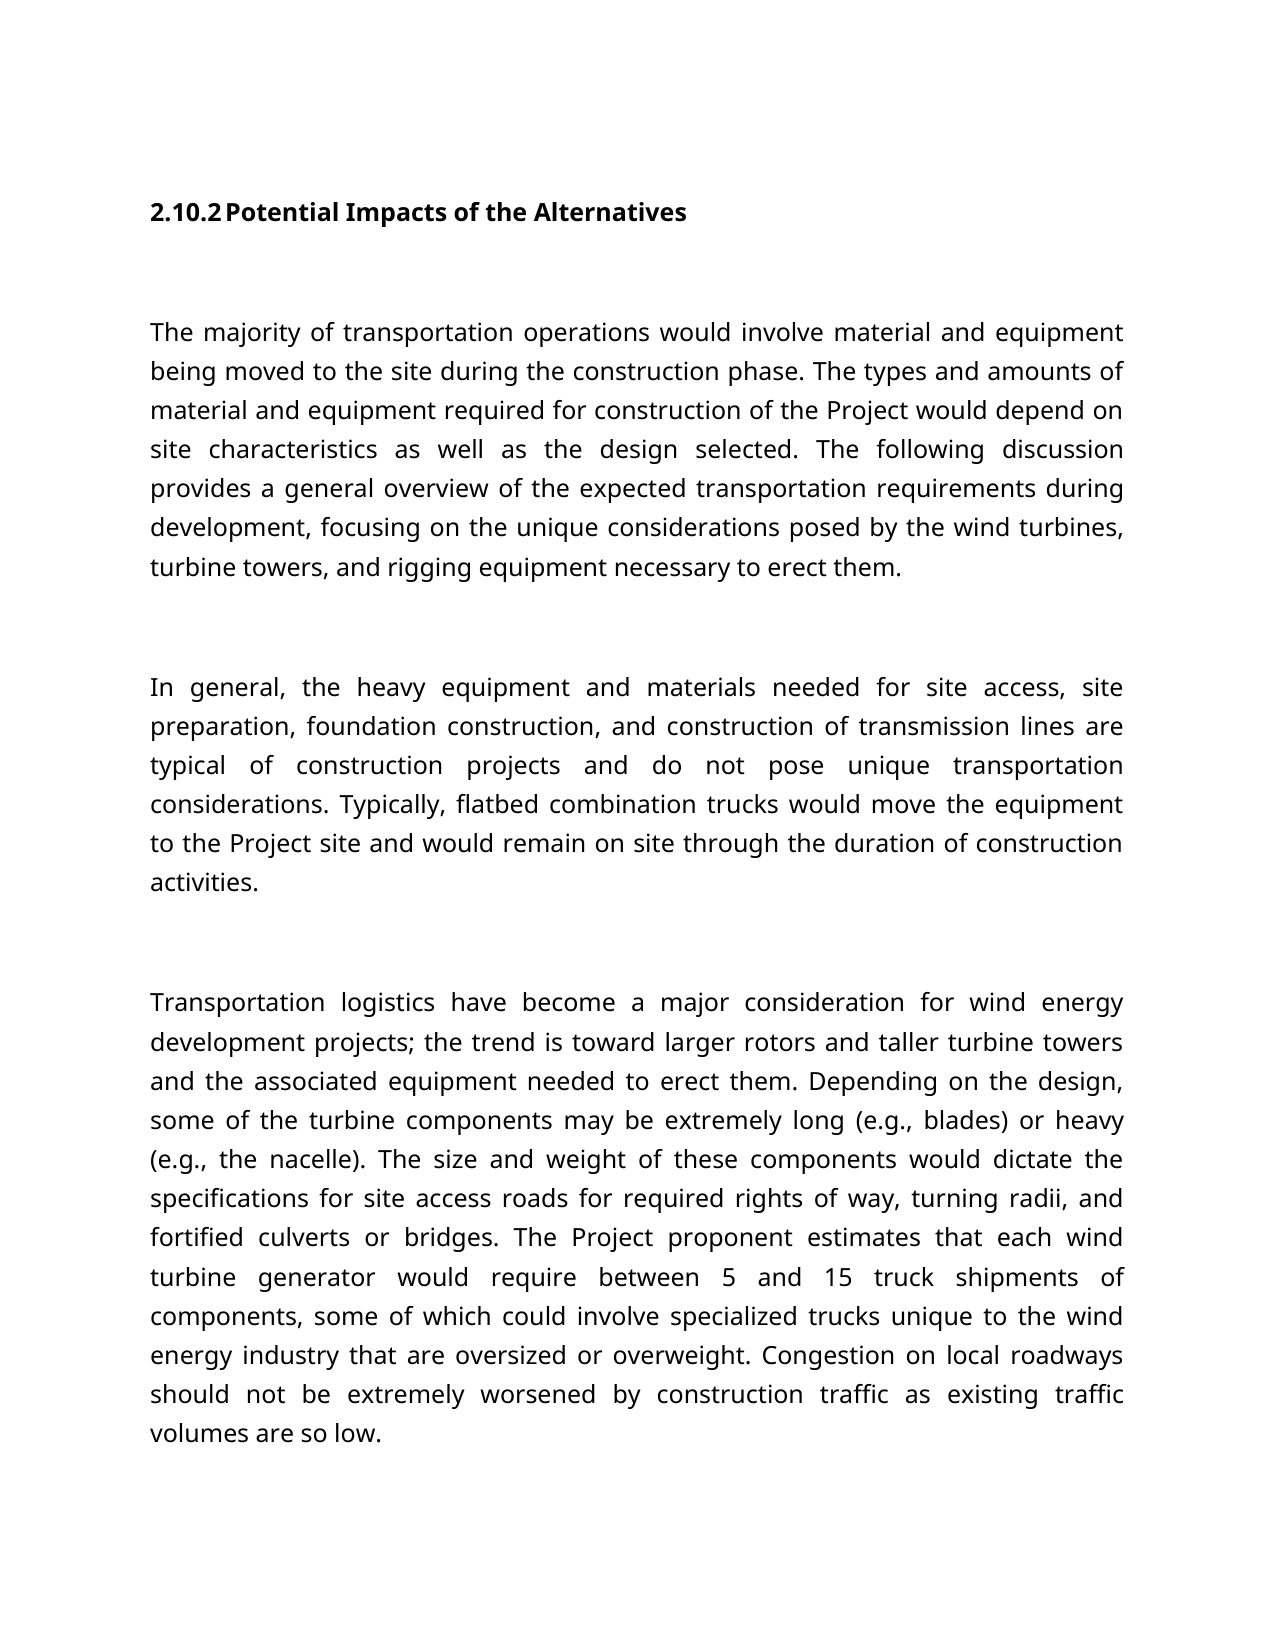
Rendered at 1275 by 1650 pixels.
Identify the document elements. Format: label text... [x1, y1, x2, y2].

text Transportation logistics have become a major consideration for wind energy development projects; the trend is toward larger rotors and taller turbine towers and the associated equipment needed to erect them. Depending on the design, some of the turbine components may be extremely long (e.g., blades) or heavy (e.g., the nacelle). The size and weight of these components would dictate the specifications for site access roads for required rights of way, turning radii, and fortified culverts or bridges. The Project proponent estimates that each wind turbine generator would require between 5 and 15 truck shipments of components, some of which could involve specialized trucks unique to the wind energy industry that are oversized or overweight. Congestion on local roadways should not be extremely worsened by construction traffic as existing traffic volumes are so low. [150, 985, 1125, 1450]
text The majority of transportation operations would involve material and equipment being moved to the site during the construction phase. The types and amounts of material and equipment required for construction of the Project would depend on site characteristics as well as the design selected. The following discussion provides a general overview of the expected transportation requirements during development, focusing on the unique considerations posed by the wind turbines, turbine towers, and rigging equipment necessary to erect them. [150, 314, 1125, 583]
subtitle Potential Impacts of the Alternatives [150, 194, 1125, 228]
text In general, the heavy equipment and materials needed for site access, site preparation, foundation construction, and construction of transmission lines are typical of construction projects and do not pose unique transportation considerations. Typically, flatbed combination trucks would move the equipment to the Project site and would remain on site through the duration of construction activities. [150, 669, 1125, 899]
